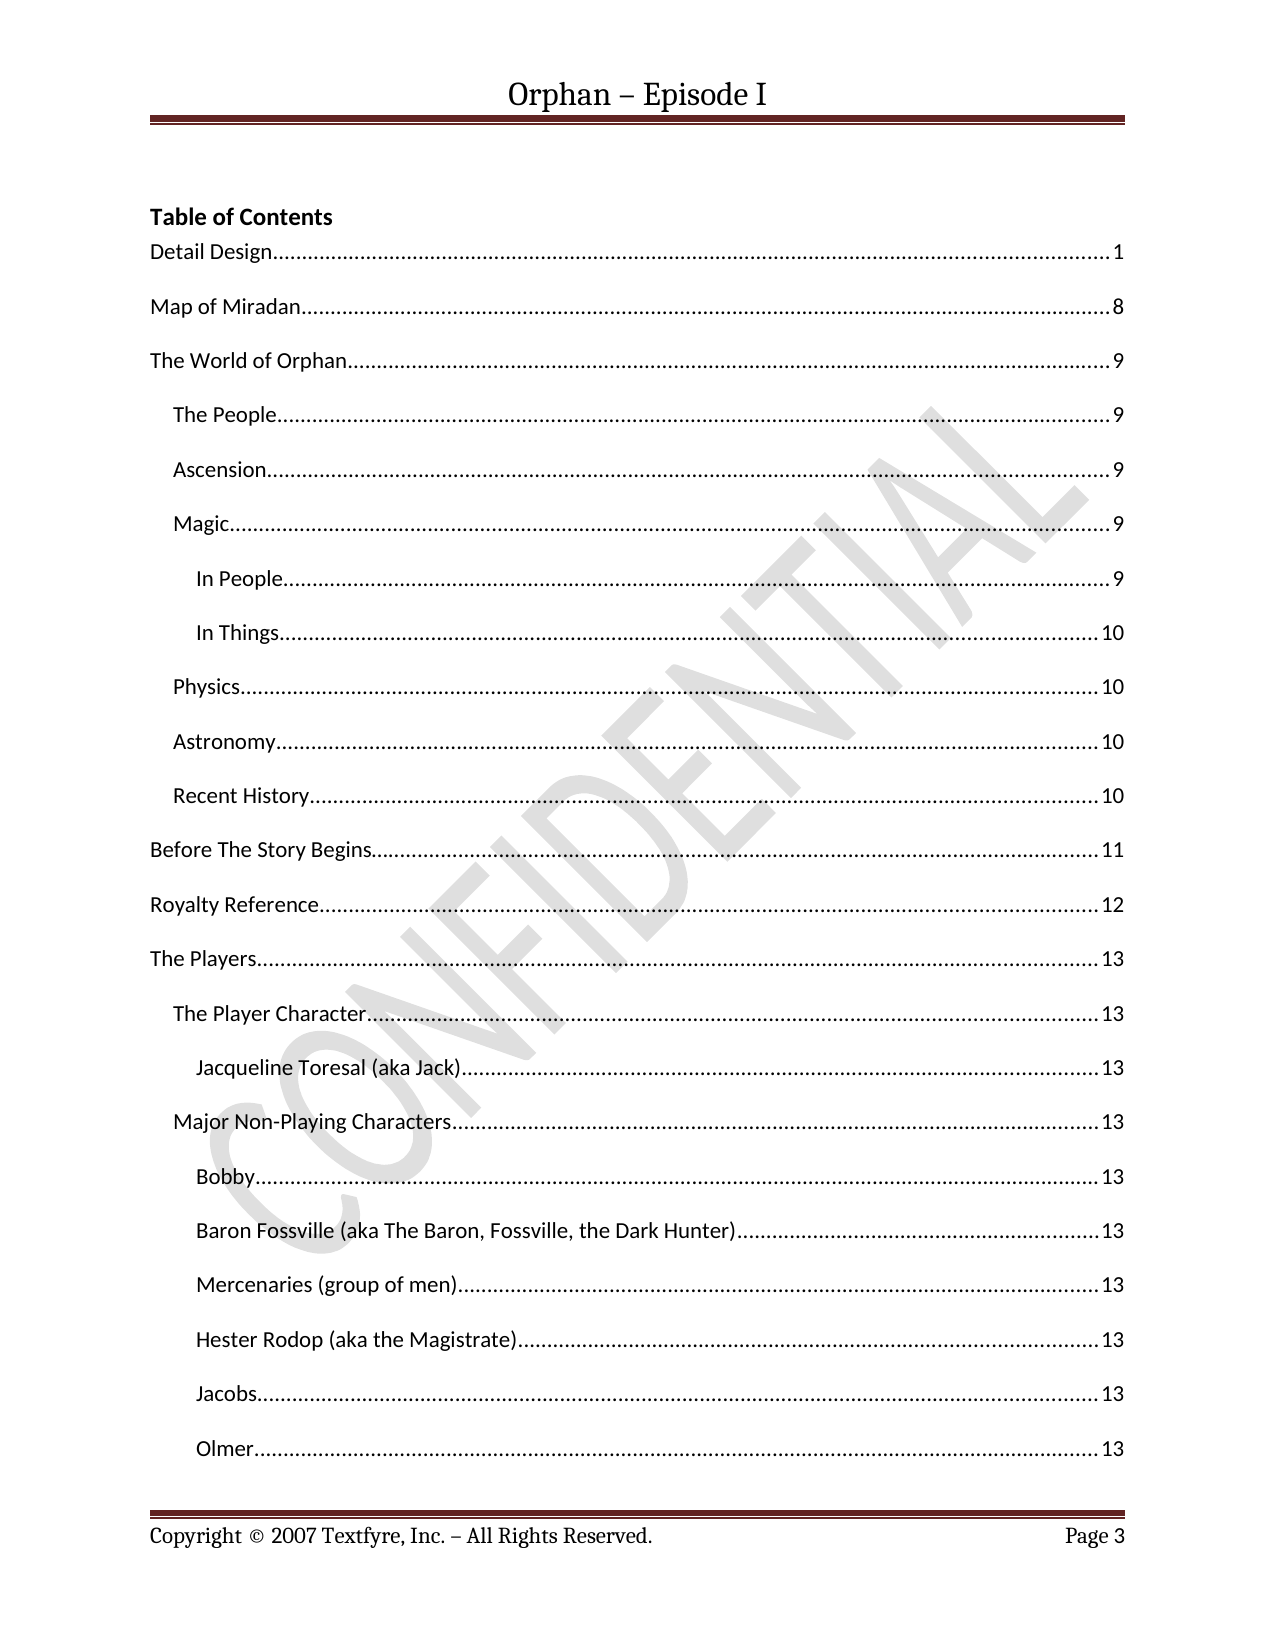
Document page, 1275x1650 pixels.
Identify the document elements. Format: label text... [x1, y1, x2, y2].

text Detail Design 1 [150, 237, 1125, 265]
text In People 9 [196, 564, 1125, 592]
text Astronomy 10 [173, 727, 1125, 755]
text Major Non-Playing Characters 13 [173, 1107, 1125, 1135]
subtitle Table of Contents [150, 201, 1125, 231]
text The World of Orphan 9 [150, 346, 1125, 374]
text Royalty Reference 12 [150, 890, 1125, 918]
text Bobby 13 [196, 1162, 1125, 1190]
text Magic 9 [173, 509, 1125, 537]
text Hester Rodop (aka the Magistrate) 13 [196, 1325, 1125, 1353]
text Jacqueline Toresal (aka Jack) 13 [196, 1053, 1125, 1081]
text The People 9 [173, 401, 1125, 428]
text The Player Character 13 [173, 999, 1125, 1027]
text Jacobs 13 [196, 1379, 1125, 1407]
text Recent History 10 [173, 781, 1125, 809]
text The Players 13 [150, 944, 1125, 972]
text Physics 10 [173, 672, 1125, 700]
text In Things 10 [196, 618, 1125, 646]
text Ascension 9 [173, 455, 1125, 483]
text Baron Fossville (aka The Baron, Fossville, the Dark Hunter) 13 [196, 1216, 1125, 1244]
text Map of Miradan 8 [150, 292, 1125, 320]
text Olmer 13 [196, 1434, 1125, 1462]
text Mercenaries (group of men) 13 [196, 1271, 1125, 1298]
text Before The Story Begins… 11 [150, 836, 1125, 863]
